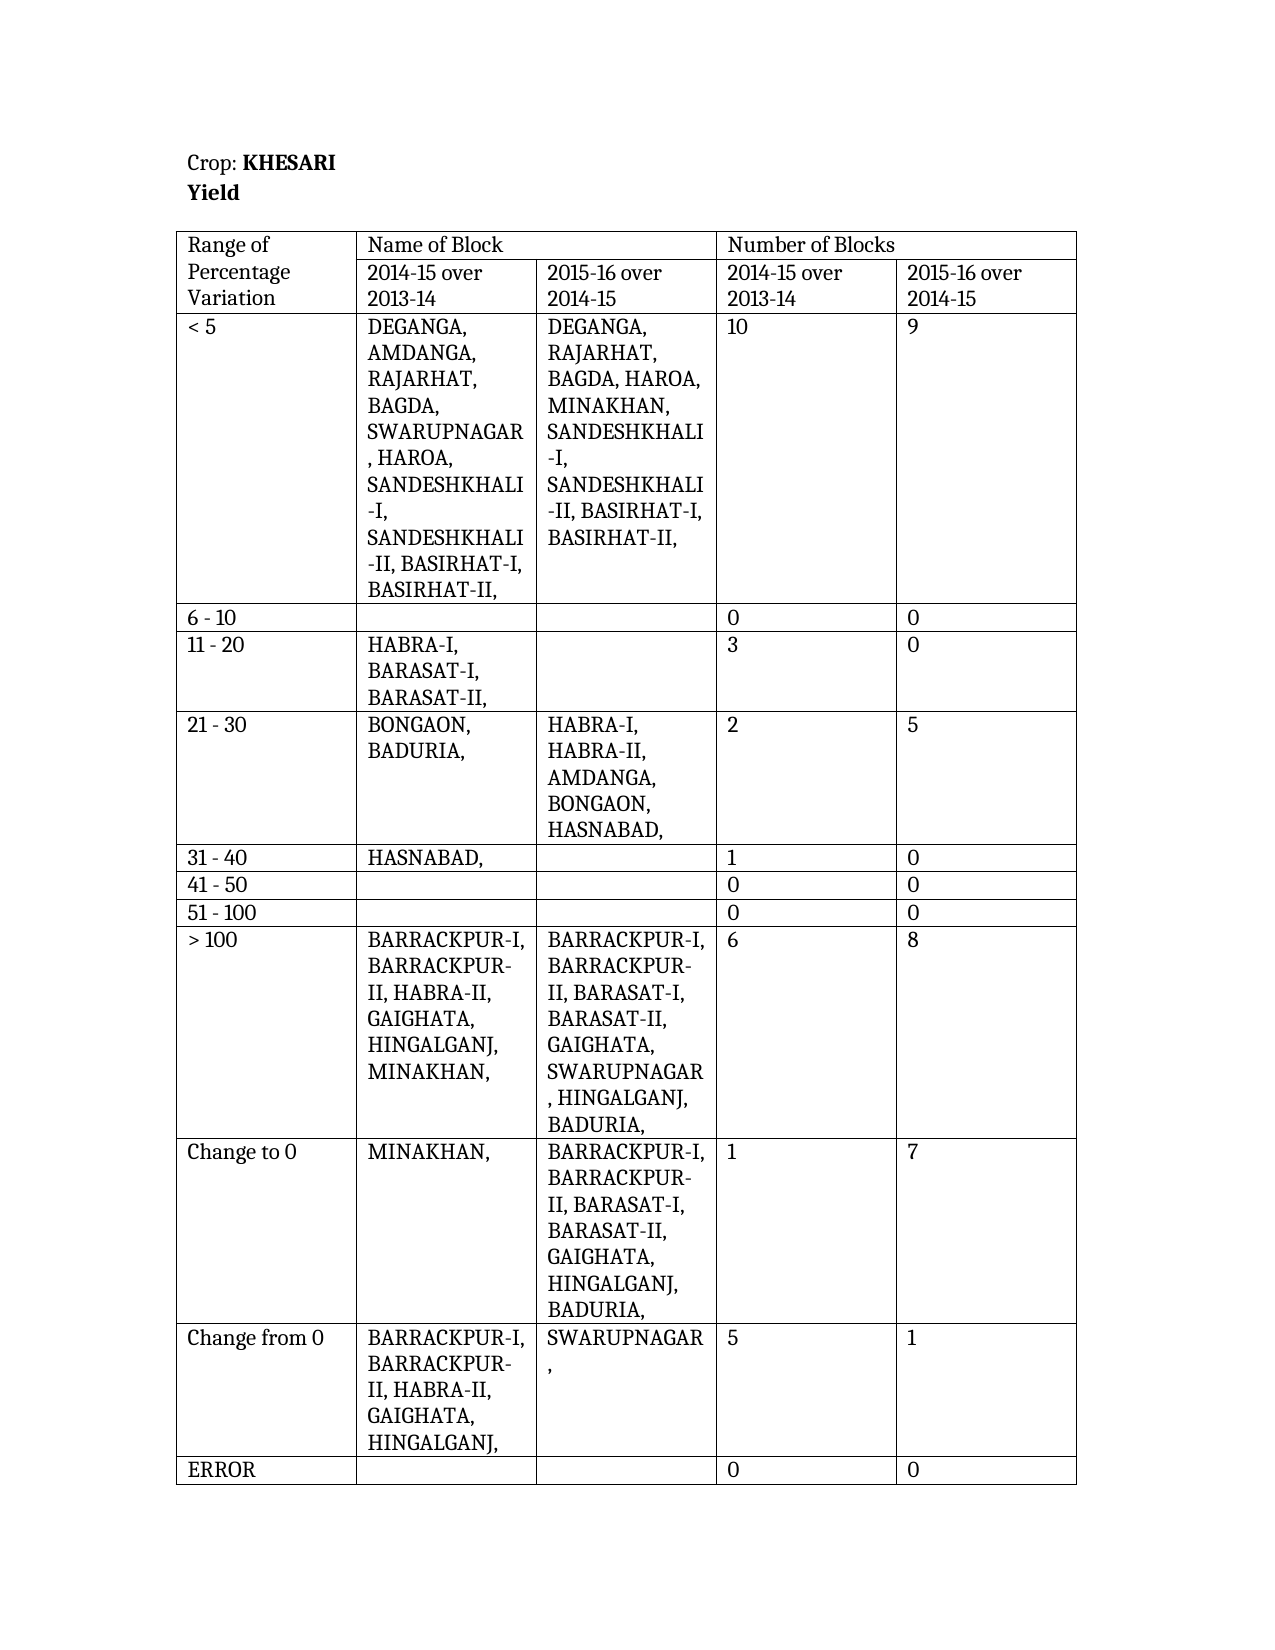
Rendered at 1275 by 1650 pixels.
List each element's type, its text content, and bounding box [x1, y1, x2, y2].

table_cell HASNABAD, [357, 845, 536, 871]
table_cell 2015-16 over 2014-15 [897, 260, 1076, 312]
table_cell BARRACKPUR-I, BARRACKPUR-II, BARASAT-I, BARASAT-II, GAIGHATA, SWARUPNAGAR, HINGALGANJ, BADURIA, [537, 927, 716, 1138]
table_cell [537, 845, 716, 871]
table_cell < 5 [177, 314, 356, 603]
table_cell SWARUPNAGAR, [537, 1324, 716, 1456]
table_cell MINAKHAN, [357, 1139, 536, 1323]
table_cell 0 [897, 632, 1076, 711]
table_cell 0 [897, 604, 1076, 631]
table_cell 21 - 30 [177, 712, 356, 844]
table_cell 2014-15 over 2013-14 [357, 260, 536, 312]
table_cell BARRACKPUR-I, BARRACKPUR-II, HABRA-II, GAIGHATA, HINGALGANJ, MINAKHAN, [357, 927, 536, 1138]
table_cell 51 - 100 [177, 900, 356, 926]
table_cell [357, 900, 536, 926]
table_cell DEGANGA, AMDANGA, RAJARHAT, BAGDA, SWARUPNAGAR, HAROA, SANDESHKHALI-I, SANDESHKHALI-II, BASIRHAT-I, BASIRHAT-II, [357, 314, 536, 603]
text Crop: KHESARI Yield [187, 150, 1087, 207]
table_cell [537, 632, 716, 711]
table_cell HABRA-I, BARASAT-I, BARASAT-II, [357, 632, 536, 711]
table_cell BONGAON, BADURIA, [357, 712, 536, 844]
table_cell [537, 604, 716, 631]
table_cell BARRACKPUR-I, BARRACKPUR-II, HABRA-II, GAIGHATA, HINGALGANJ, [357, 1324, 536, 1456]
table_header Range of Percentage Variation [177, 232, 356, 312]
table_cell [537, 872, 716, 898]
table_cell 2 [717, 712, 896, 844]
table_cell 6 - 10 [177, 604, 356, 631]
table_cell 3 [717, 632, 896, 711]
table_cell DEGANGA, RAJARHAT, BAGDA, HAROA, MINAKHAN, SANDESHKHALI-I, SANDESHKHALI-II, BASIRHAT-I, BASIRHAT-II, [537, 314, 716, 603]
table_cell BARRACKPUR-I, BARRACKPUR-II, BARASAT-I, BARASAT-II, GAIGHATA, HINGALGANJ, BADURIA, [537, 1139, 716, 1323]
table_cell [537, 1457, 716, 1483]
table_cell 0 [897, 1457, 1076, 1483]
table_cell [357, 872, 536, 898]
table_cell Change to 0 [177, 1139, 356, 1323]
table_cell 0 [717, 1457, 896, 1483]
table_cell ERROR [177, 1457, 356, 1483]
table_cell 41 - 50 [177, 872, 356, 898]
table_cell 2015-16 over 2014-15 [537, 260, 716, 312]
table_header Name of Block [357, 232, 716, 259]
table_cell [357, 604, 536, 631]
table_cell 11 - 20 [177, 632, 356, 711]
table_cell 0 [717, 900, 896, 926]
table_cell 0 [717, 604, 896, 631]
table_cell 0 [897, 845, 1076, 871]
table_cell 5 [897, 712, 1076, 844]
table_cell 9 [897, 314, 1076, 603]
table_cell 1 [897, 1324, 1076, 1456]
table_cell 10 [717, 314, 896, 603]
table_header Number of Blocks [717, 232, 1076, 259]
table_cell [357, 1457, 536, 1483]
table_cell 31 - 40 [177, 845, 356, 871]
table_cell 2014-15 over 2013-14 [717, 260, 896, 312]
table_cell [537, 900, 716, 926]
table_cell > 100 [177, 927, 356, 1138]
table_cell 8 [897, 927, 1076, 1138]
table_cell 5 [717, 1324, 896, 1456]
table_cell HABRA-I, HABRA-II, AMDANGA, BONGAON, HASNABAD, [537, 712, 716, 844]
table_cell 6 [717, 927, 896, 1138]
table_cell 7 [897, 1139, 1076, 1323]
table_cell Change from 0 [177, 1324, 356, 1456]
table_cell 1 [717, 1139, 896, 1323]
table_cell 0 [897, 900, 1076, 926]
table_cell 0 [717, 872, 896, 898]
table_cell 1 [717, 845, 896, 871]
table_cell 0 [897, 872, 1076, 898]
